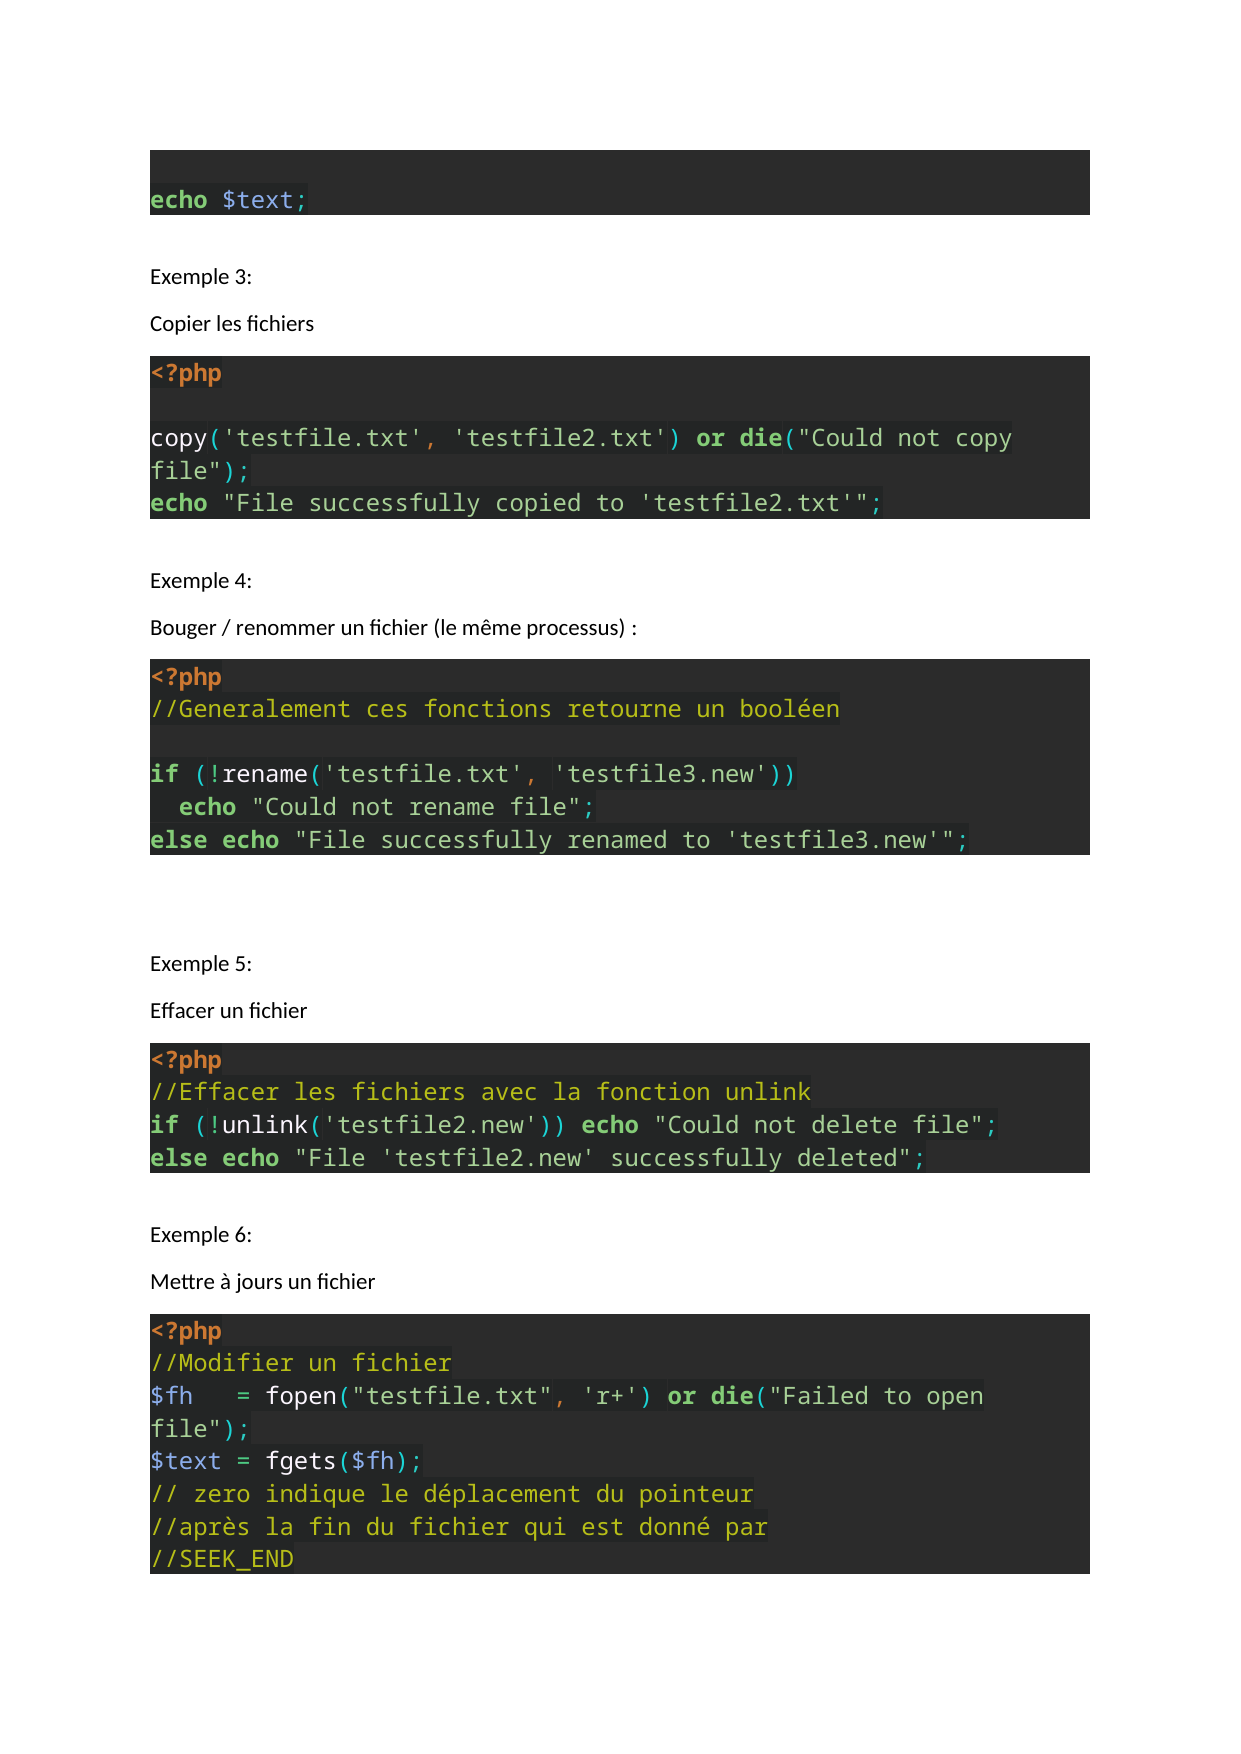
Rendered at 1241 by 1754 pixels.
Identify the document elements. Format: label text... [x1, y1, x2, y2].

text <?php //Effacer les fichiers avec la fonction unlink if (!unlink('testfile2.new')) echo "Could not delete file"; else echo "File 'testfile2.new' successfully deleted"; [222, 1043, 1090, 1173]
text Bouger / renommer un fichier (le même processus) : [150, 613, 1090, 641]
text Copier les fichiers [150, 309, 1090, 337]
text <?php //Generalement ces fonctions retourne un booléen if (!rename('testfile.txt', 'testfile3.new')) echo "Could not rename file"; else echo "File successfully renamed to 'testfile3.new'"; [150, 659, 1090, 855]
text Exemple 5: [150, 949, 1090, 977]
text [150, 150, 1090, 215]
text Mettre à jours un fichier [150, 1267, 1090, 1295]
text <?php copy('testfile.txt', 'testfile2.txt') or die("Could not copy file"); echo "File successfully copied to 'testfile2.txt'"; [150, 356, 1090, 519]
text Effacer un fichier [150, 996, 1090, 1024]
text Exemple 6: [150, 1220, 1090, 1248]
text Exemple 4: [150, 566, 1090, 594]
text Exemple 3: [150, 262, 1090, 290]
